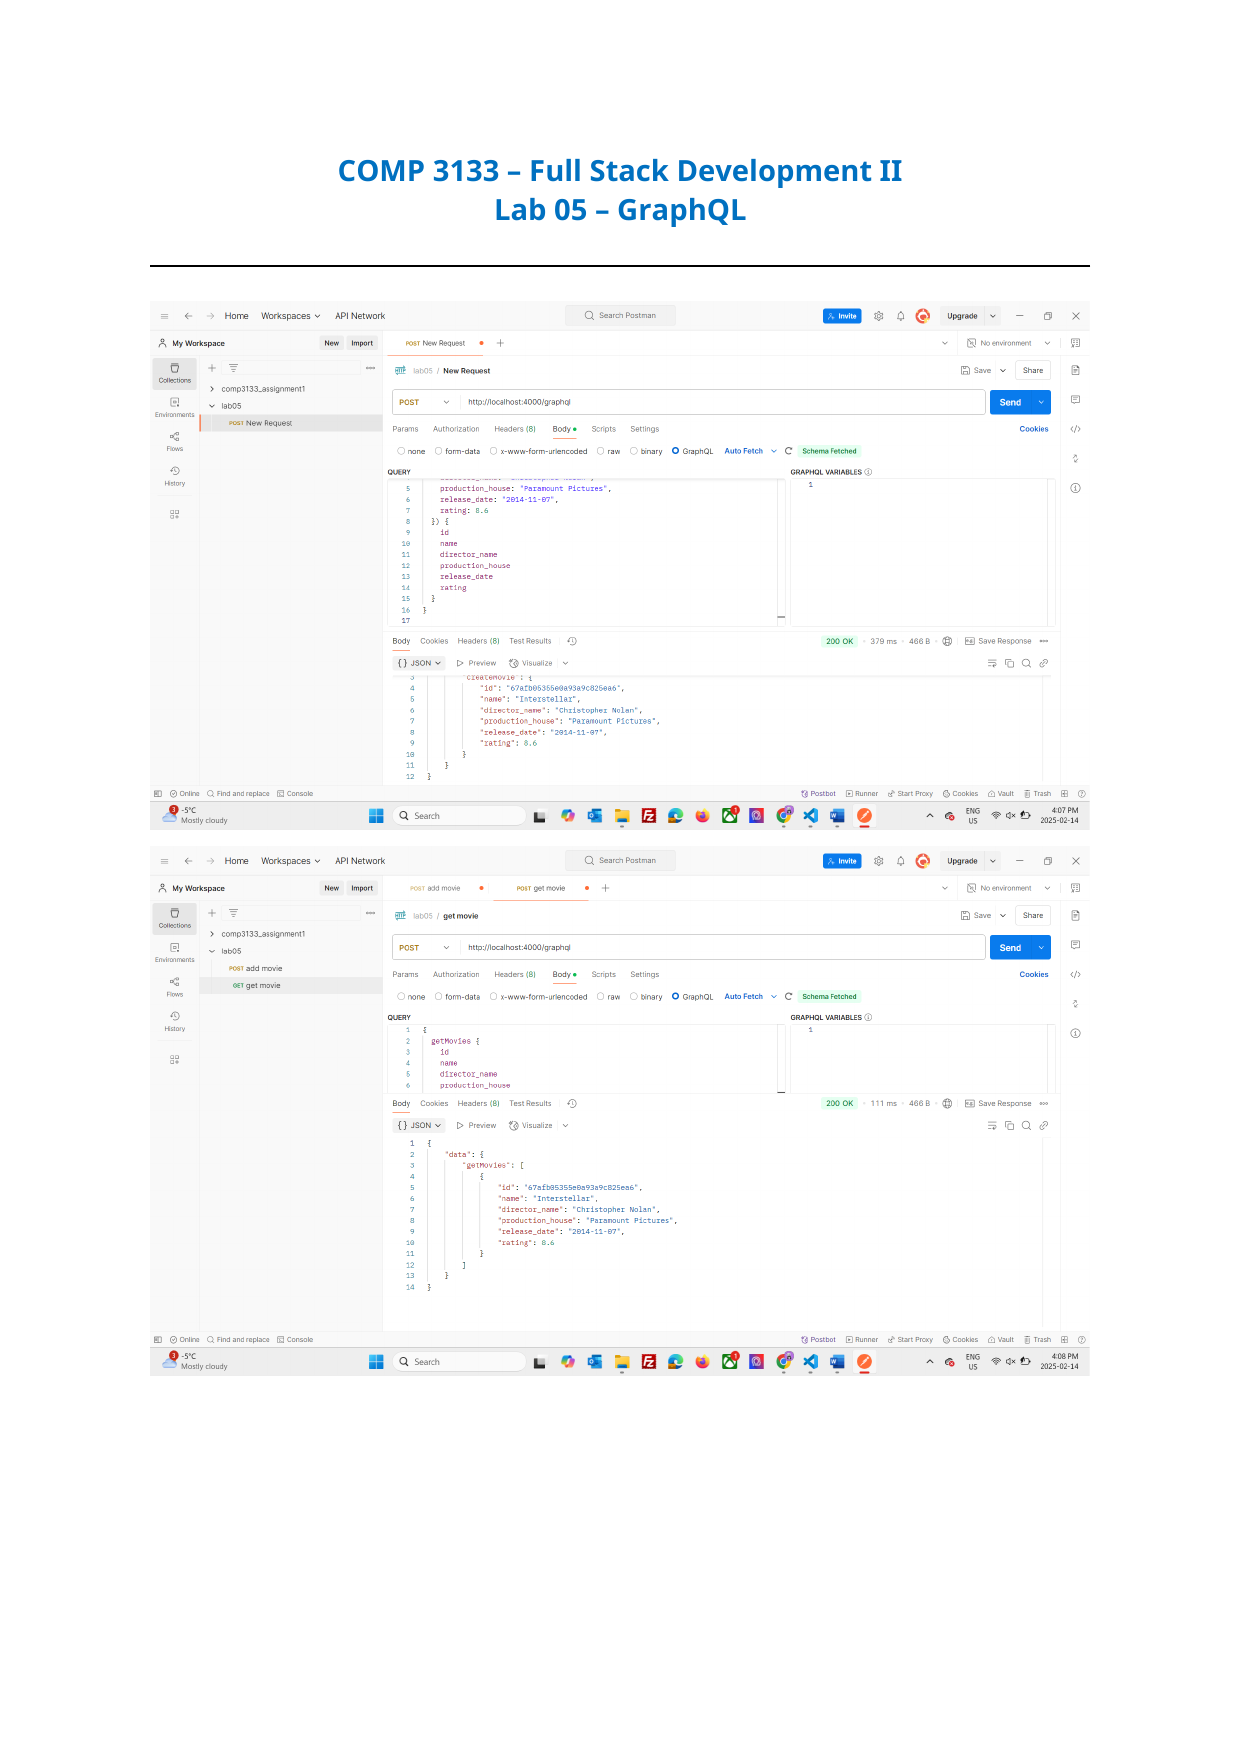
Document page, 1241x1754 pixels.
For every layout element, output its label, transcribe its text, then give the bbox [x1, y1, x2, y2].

text COMP 3133 – Full Stack Development II [150, 150, 1090, 190]
picture [150, 301, 1090, 830]
text Lab 05 – GraphQL [150, 190, 1090, 229]
picture [150, 846, 1090, 1376]
